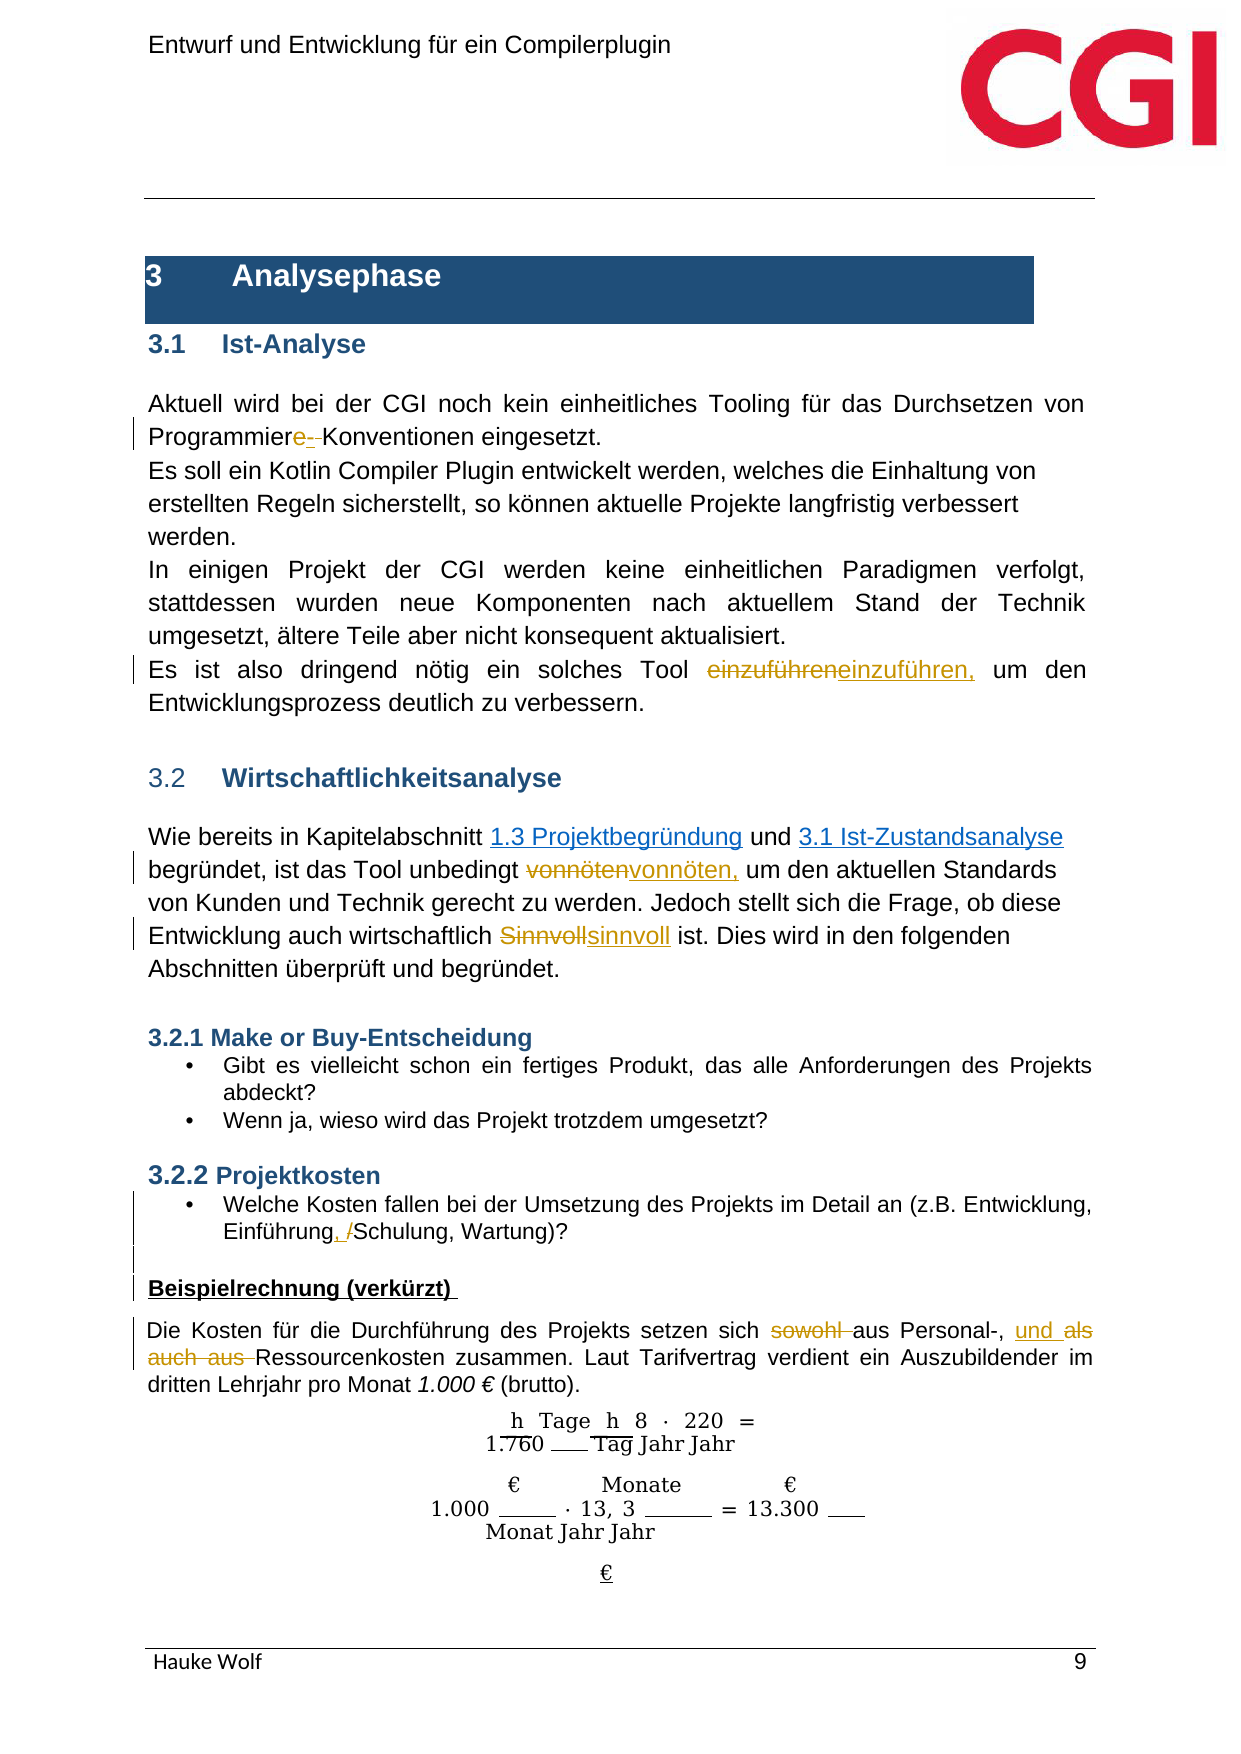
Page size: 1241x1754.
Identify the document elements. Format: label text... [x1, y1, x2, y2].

subtitle 3.2.1 Make or Buy-Entscheidung [148, 1023, 881, 1051]
text In einigen Projekt der CGI werden keine einheitlichen Paradigmen verfolgt, stattdessen wurden neue Komponenten nach aktuellem Stand der Technik umgesetzt, ältere Teile aber nicht konsequent aktualisiert. [148, 555, 1087, 650]
subtitle 3.2 Wirtschaftlichkeitsanalyse [148, 762, 881, 793]
list Welche Kosten fallen bei der Umsetzung des Projekts im Detail an (z.B. Entwicklung,EinführungSchulung, Wartung)? [185, 1191, 1093, 1244]
subtitle 3.2.2 Projektkosten [148, 1159, 881, 1190]
text Beispielrechnung (verkürzt) [148, 1275, 1093, 1301]
subtitle 3.1 Ist-Analyse [148, 328, 881, 359]
text Die Kosten für die Durchführung des Projekts setzen sich aus Personal-, Ressourcenkosten zusammen. Laut Tarifvertrag verdient ein Auszubildender im dritten Lehrjahr pro Monat 1.000 € (brutto). [146, 1317, 1093, 1397]
text h Tage h 8 · 220 = 1.760 Tag Jahr Jahr [485, 1411, 756, 1456]
text Aktuell wird bei der CGI noch kein einheitliches Tooling für das Durchsetzen von ProgrammierKonventionen eingesetzt. [148, 389, 1087, 450]
text € [148, 1560, 1065, 1585]
text Es ist also dringend nötig ein solches Tool um den Entwicklungsprozess deutlich zu verbessern. [148, 655, 1087, 717]
text Es soll ein Kotlin Compiler Plugin entwickelt werden, welches die Einhaltung von erstellten Regeln sicherstellt, so können aktuelle Projekte langfristig verbessert werden. [148, 456, 1093, 551]
table_header 3 Analysephase [145, 256, 1034, 324]
text € Monate € [148, 1472, 1093, 1497]
text Wie bereits in Kapitelabschnitt 1.3 Projektbegründung und 3.1 Ist-Zustandsanalyse begründet, ist das Tool unbedingt um den aktuellen Standards von Kunden und Technik gerecht zu werden. Jedoch stellt sich die Frage, ob diese Entwicklung auch wirtschaftlich ist. Dies wird in den folgenden Abschnitten überprüft und begründet. [148, 822, 1093, 983]
list Wenn ja, wieso wird das Projekt trotzdem umgesetzt? [185, 1107, 1093, 1134]
text 1.000 · 13, 3 = 13.300 Monat Jahr Jahr [430, 1499, 865, 1544]
list Gibt es vielleicht schon ein fertiges Produkt, das alle Anforderungen des Projekts abdeckt? [185, 1052, 1093, 1106]
